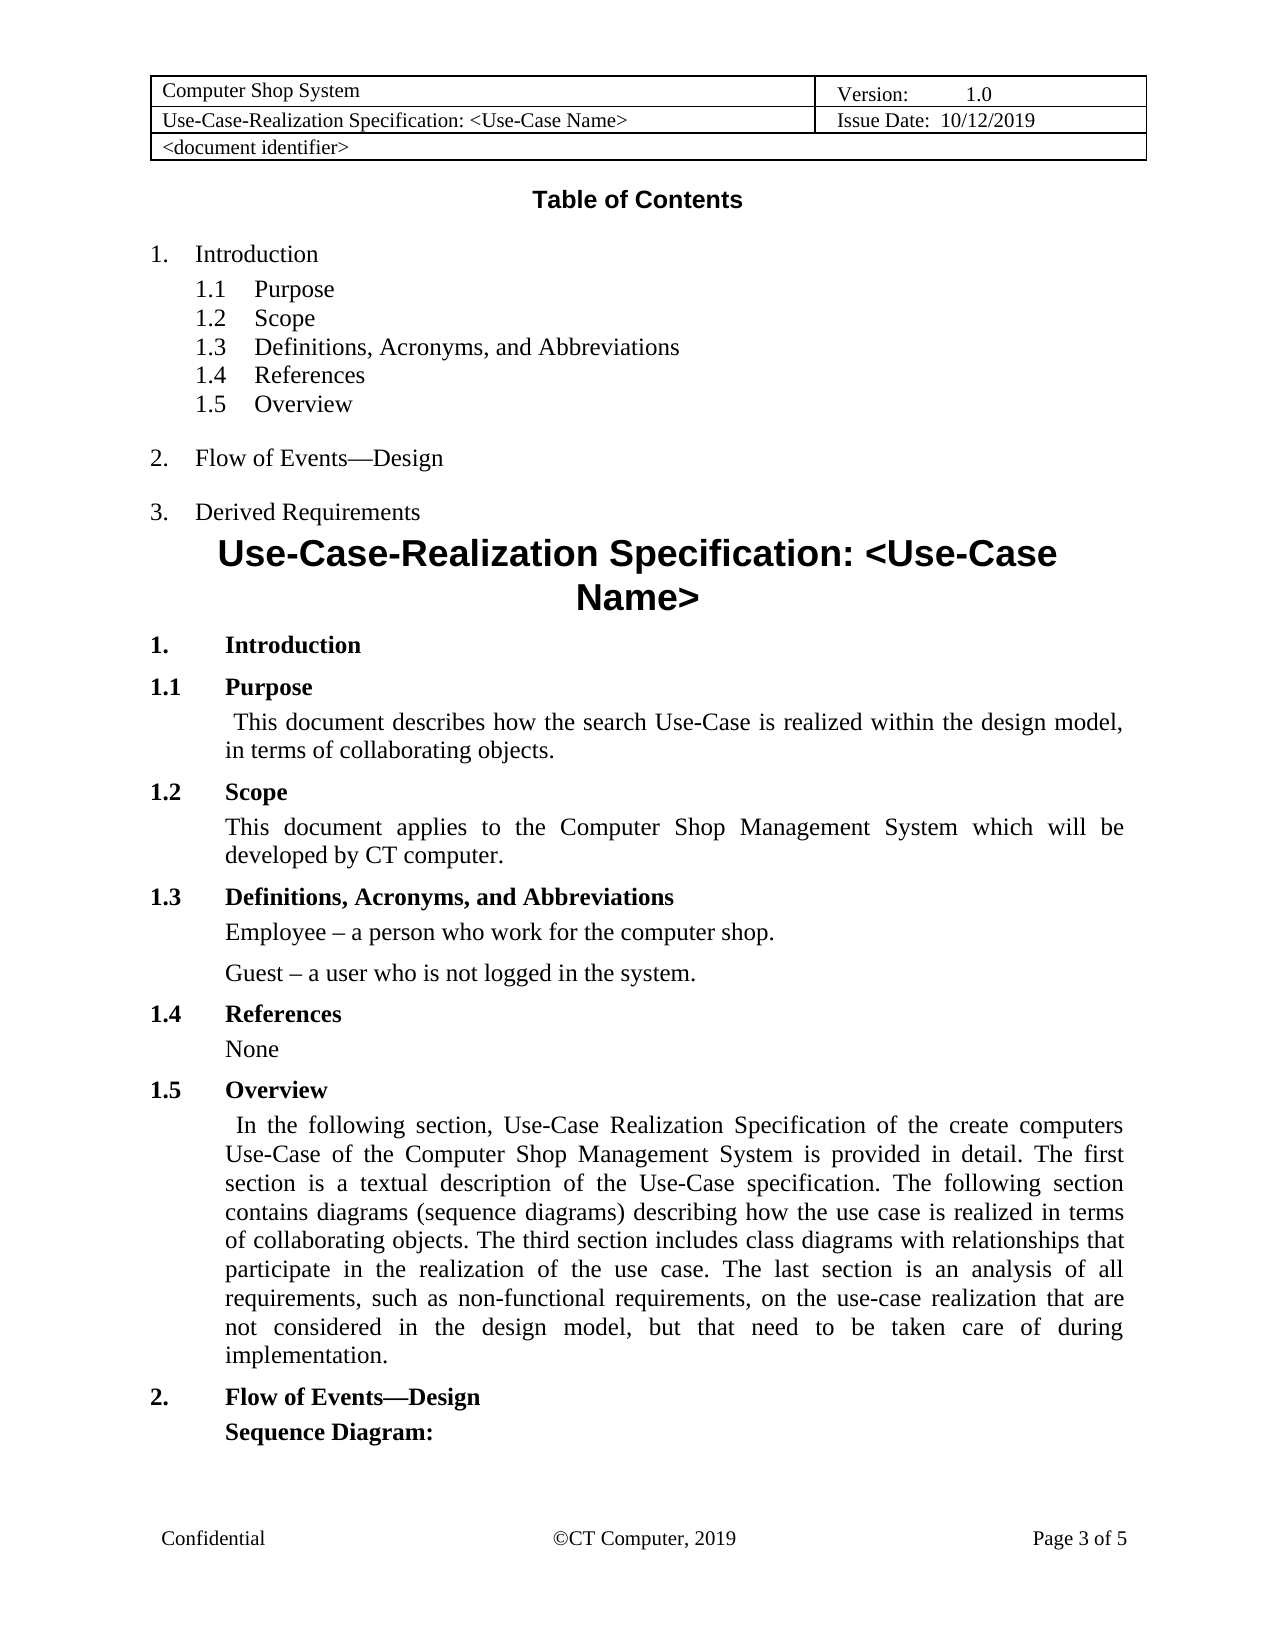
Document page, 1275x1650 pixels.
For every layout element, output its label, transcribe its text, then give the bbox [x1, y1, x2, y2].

subtitle References [150, 999, 1125, 1028]
text Guest – a user who is not logged in the system. [225, 958, 1125, 987]
text None [225, 1034, 1125, 1063]
text In the following section, Use-Case Realization Specification of the create computers Use-Case of the Computer Shop Management System is provided in detail. The first section is a textual description of the Use-Case specification. The following section contains diagrams (sequence diagrams) describing how the use case is realized in terms of collaborating objects. The third section includes class diagrams with relationships that participate in the realization of the use case. The last section is an analysis of all requirements, such as non-functional requirements, on the use-case realization that are not considered in the design model, but that need to be taken care of during implementation. [225, 1110, 1125, 1369]
text 1.5 Overview 2 [195, 389, 1050, 418]
text 1. Introduction 2 [150, 239, 1050, 268]
subtitle Definitions, Acronyms, and Abbreviations [150, 882, 1125, 910]
text 3. Derived Requirements 2 [150, 497, 1050, 525]
text Sequence Diagram: [225, 1417, 1125, 1445]
text Employee – a person who work for the computer shop. [225, 917, 1125, 945]
title Table of Contents [150, 185, 1125, 214]
text 1.1 Purpose 2 [195, 274, 1050, 303]
text 1.2 Scope 2 [195, 303, 1050, 332]
text 1.4 References 2 [195, 360, 1050, 389]
text 1.3 Definitions, Acronyms, and Abbreviations 2 [195, 332, 1050, 360]
text 2. Flow of Events—Design 2 [150, 443, 1050, 472]
subtitle Scope [150, 777, 1125, 805]
subtitle Flow of Events—Design [150, 1382, 1125, 1410]
subtitle Introduction [150, 630, 1125, 659]
subtitle Overview [150, 1075, 1125, 1104]
subtitle Purpose [150, 672, 1125, 700]
text This document applies to the Computer Shop Management System which will be developed by CT computer. [225, 812, 1125, 869]
text This document describes how the search Use-Case is realized within the design model, in terms of collaborating objects. [225, 707, 1125, 764]
